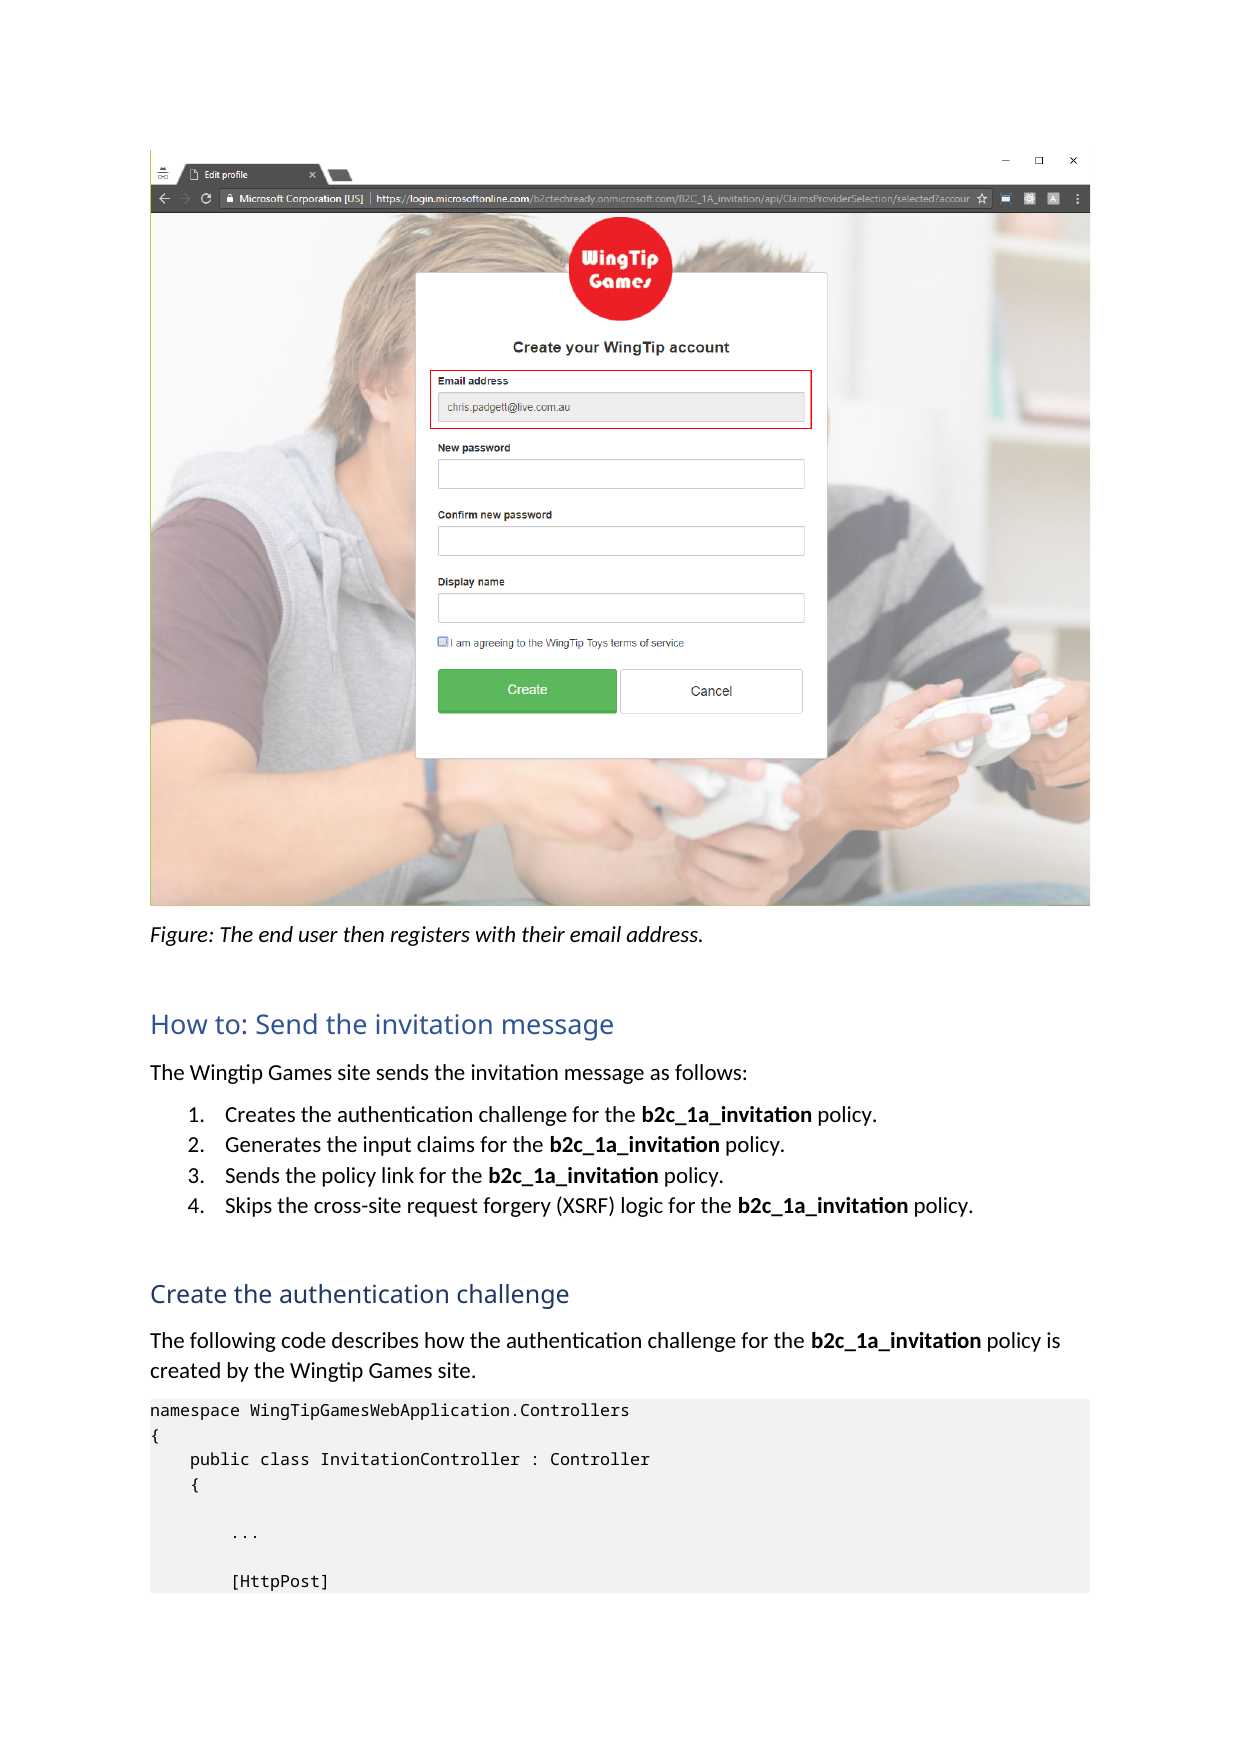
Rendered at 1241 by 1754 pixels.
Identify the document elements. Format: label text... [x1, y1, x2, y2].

subtitle How to: Send the invitation message [150, 1005, 1090, 1042]
subtitle Create the authentication challenge [150, 1276, 1090, 1311]
list Sends the policy link for the b2c_1a_invitation policy. [187, 1161, 1090, 1189]
picture [150, 150, 1091, 906]
text The Wingtip Games site sends the invitation message as follows: [150, 1058, 1090, 1086]
text Figure: The end user then registers with their email address. [150, 920, 1090, 948]
list Skips the cross-site request forgery (XSRF) logic for the b2c_1a_invitation policy. [187, 1191, 1090, 1219]
text The following code describes how the authentication challenge for the b2c_1a_invitation policy is created by the Wingtip Games site. [150, 1326, 1090, 1384]
list Creates the authentication challenge for the b2c_1a_invitation policy. [187, 1100, 1090, 1128]
list Generates the input claims for the b2c_1a_invitation policy. [187, 1131, 1090, 1159]
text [150, 1399, 1090, 1593]
